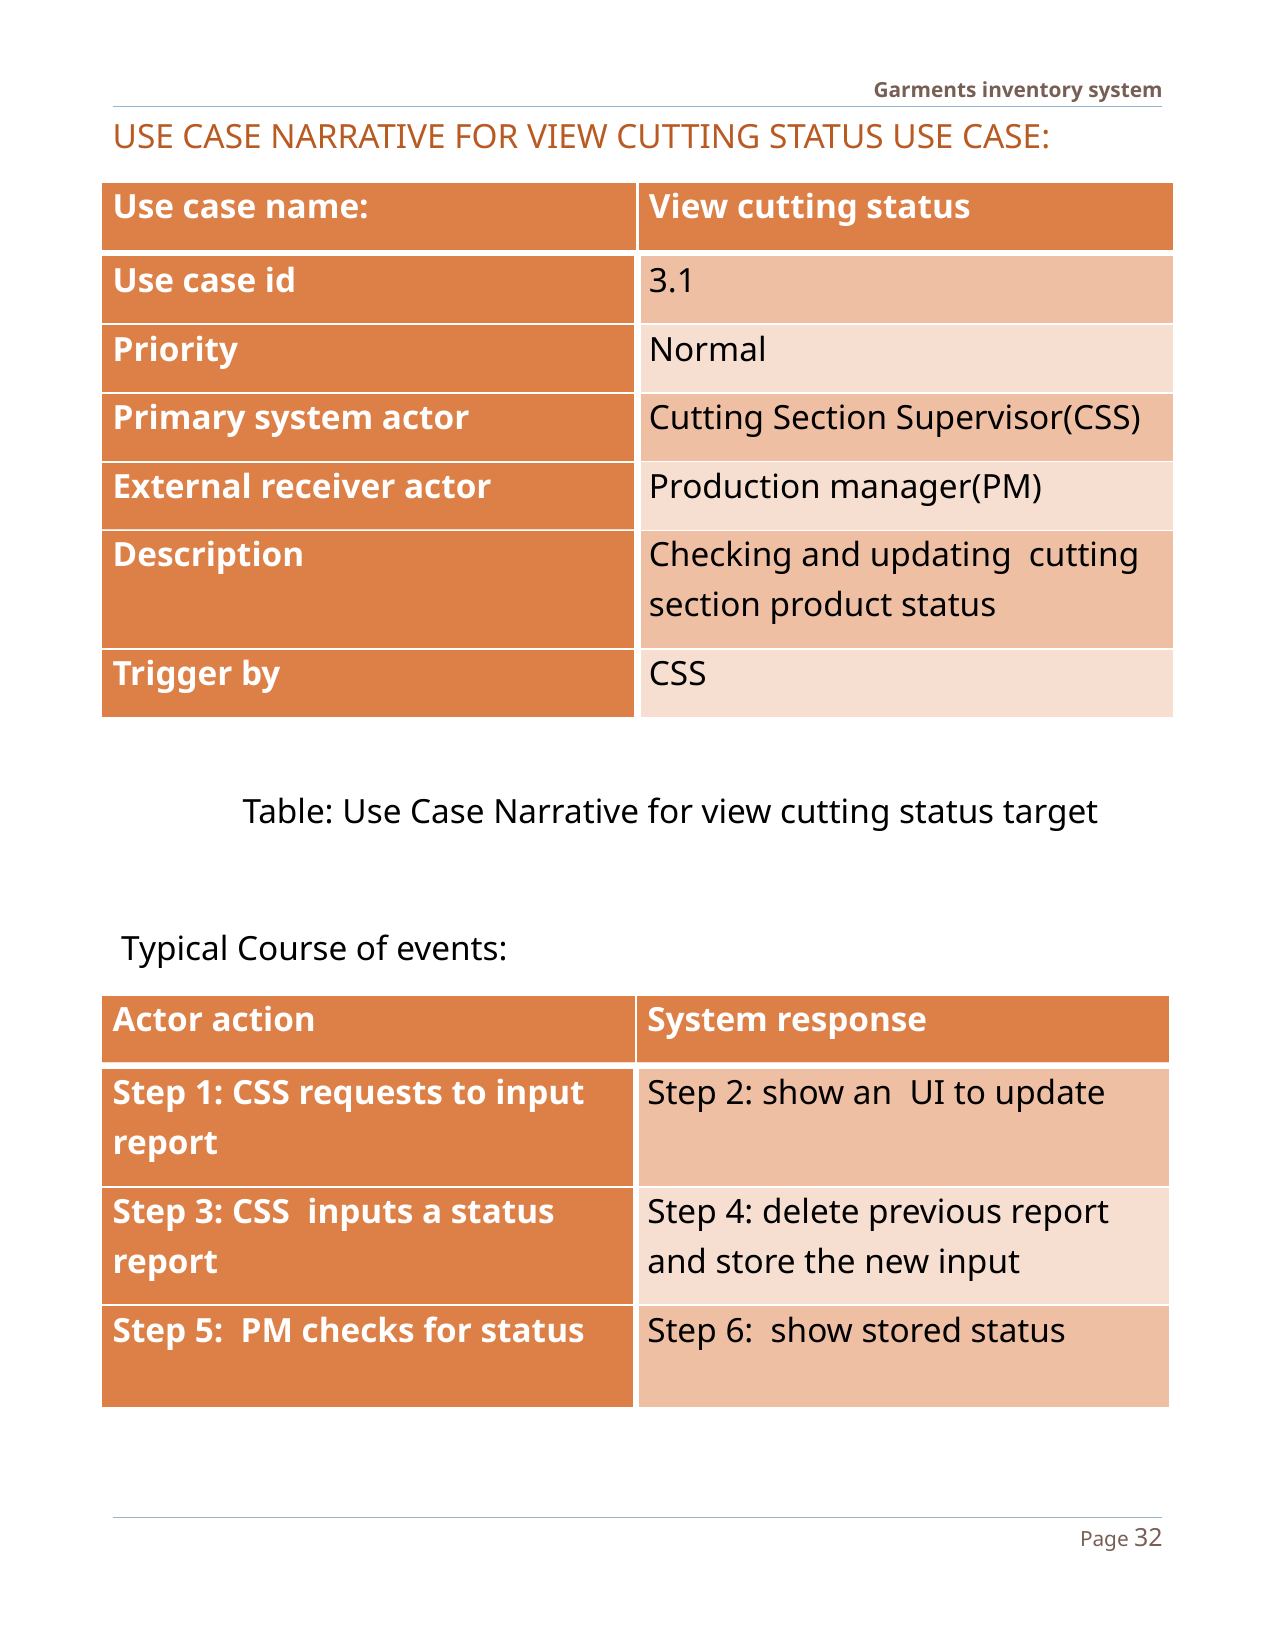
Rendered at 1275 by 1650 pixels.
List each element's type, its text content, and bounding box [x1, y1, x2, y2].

table_cell Description [102, 531, 634, 648]
table_cell Step 4: delete previous report and store the new input [639, 1188, 1169, 1304]
table_header System response [637, 996, 1169, 1062]
table_cell Step 5: PM checks for status [102, 1306, 633, 1407]
table_cell CSS [641, 650, 1173, 717]
text USE CASE NARRATIVE FOR VIEW CUTTING STATUS USE CASE: [112, 112, 1162, 158]
table_cell Production manager(PM) [641, 462, 1173, 529]
table_cell 3.1 [641, 256, 1173, 323]
table_cell Step 2: show an UI to update [639, 1069, 1169, 1186]
table_cell Checking and updating cutting section product status [641, 531, 1173, 648]
table_cell Step 3: CSS inputs a status report [102, 1188, 633, 1304]
table_cell Use case id [102, 256, 634, 323]
table_header Use case name: [102, 183, 636, 250]
table_cell Normal [641, 325, 1173, 392]
table_header View cutting status [639, 183, 1173, 250]
table_cell Step 6: show stored status [639, 1306, 1169, 1407]
table_cell Priority [102, 325, 634, 392]
text Typical Course of events: [112, 925, 1162, 970]
table_cell External receiver actor [102, 463, 634, 529]
table_cell Trigger by [102, 650, 634, 717]
table_cell Primary system actor [102, 394, 634, 461]
text Table: Use Case Narrative for view cutting status target [112, 788, 1162, 833]
table_cell Step 1: CSS requests to input report [102, 1069, 633, 1186]
table_header Actor action [102, 996, 635, 1062]
table_cell Cutting Section Supervisor(CSS) [641, 394, 1173, 461]
